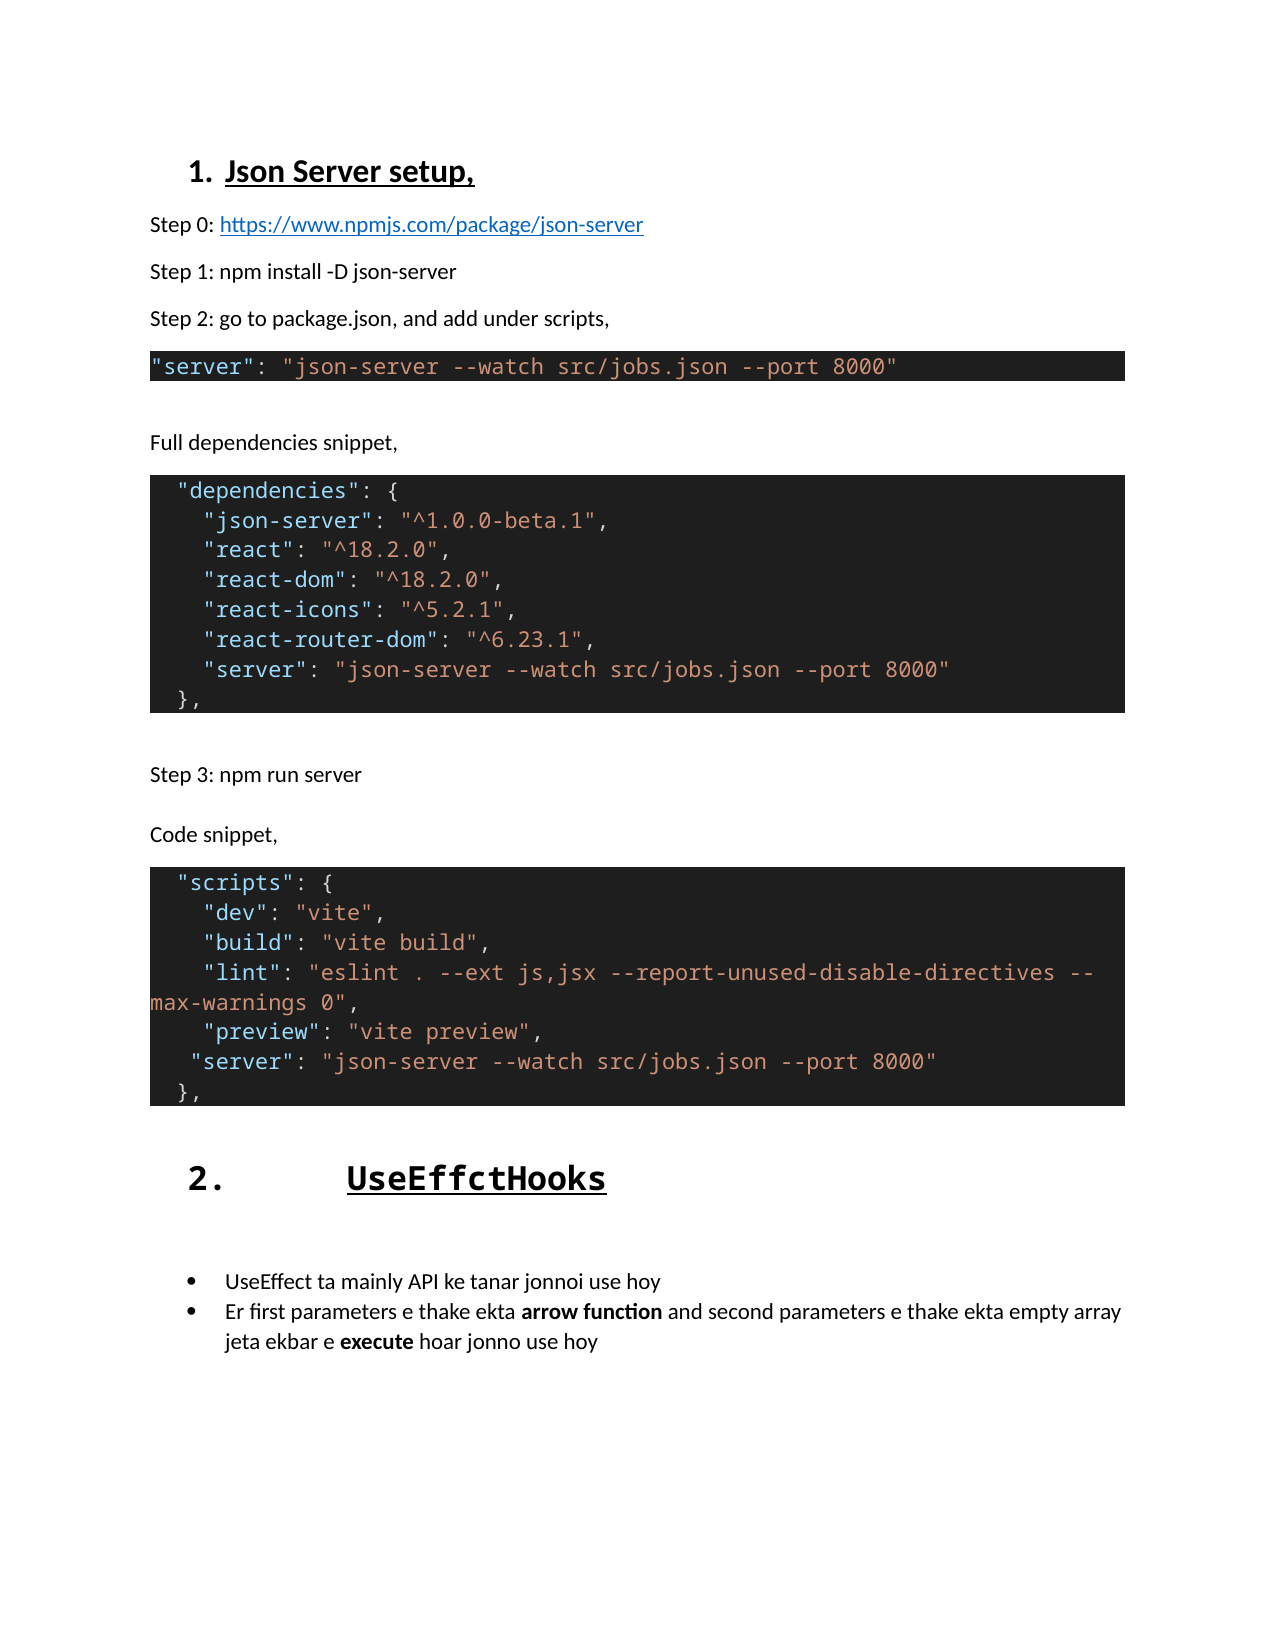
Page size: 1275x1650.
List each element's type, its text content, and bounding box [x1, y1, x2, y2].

text "scripts": { [150, 867, 1125, 897]
list UseEffctHooks [187, 1154, 1125, 1200]
text "preview": "vite preview", [150, 1016, 1125, 1046]
text Step 0: https://www.npmjs.com/package/json-server [150, 211, 1125, 239]
text }, [150, 683, 1125, 713]
text "server": "json-server --watch src/jobs.json --port 8000" [150, 653, 1125, 683]
text "dev": "vite", [150, 897, 1125, 927]
text "react-router-dom": "^6.23.1", [150, 624, 1125, 653]
text "json-server": "^1.0.0-beta.1", [150, 504, 1125, 534]
text "react": "^18.2.0", [150, 534, 1125, 564]
text Step 2: go to package.json, and add under scripts, [150, 304, 1125, 332]
text "dependencies": { [150, 475, 1125, 504]
text "server": "json-server --watch src/jobs.json --port 8000" [150, 1046, 1125, 1076]
text }, [150, 1076, 1125, 1106]
list Er first parameters e thake ekta arrow function and second parameters e thake ekta empty array jeta ekbar e execute hoar jonno use hoy [187, 1297, 1125, 1386]
text "react-icons": "^5.2.1", [150, 594, 1125, 624]
text "server": "json-server --watch src/jobs.json --port 8000" [150, 351, 1125, 381]
text Step 1: npm install -D json-server [150, 257, 1125, 286]
text "lint": "eslint . --ext js,jsx --report-unused-disable-directives --max-warnings 0", [150, 957, 1125, 1016]
list UseEffect ta mainly API ke tanar jonnoi use hoy [187, 1267, 1125, 1295]
text "build": "vite build", [150, 927, 1125, 957]
list Json Server setup, [187, 150, 1125, 191]
text "react-dom": "^18.2.0", [150, 564, 1125, 594]
text Step 3: npm run server Code snippet, [150, 760, 1125, 848]
text Full dependencies snippet, [150, 428, 1125, 456]
